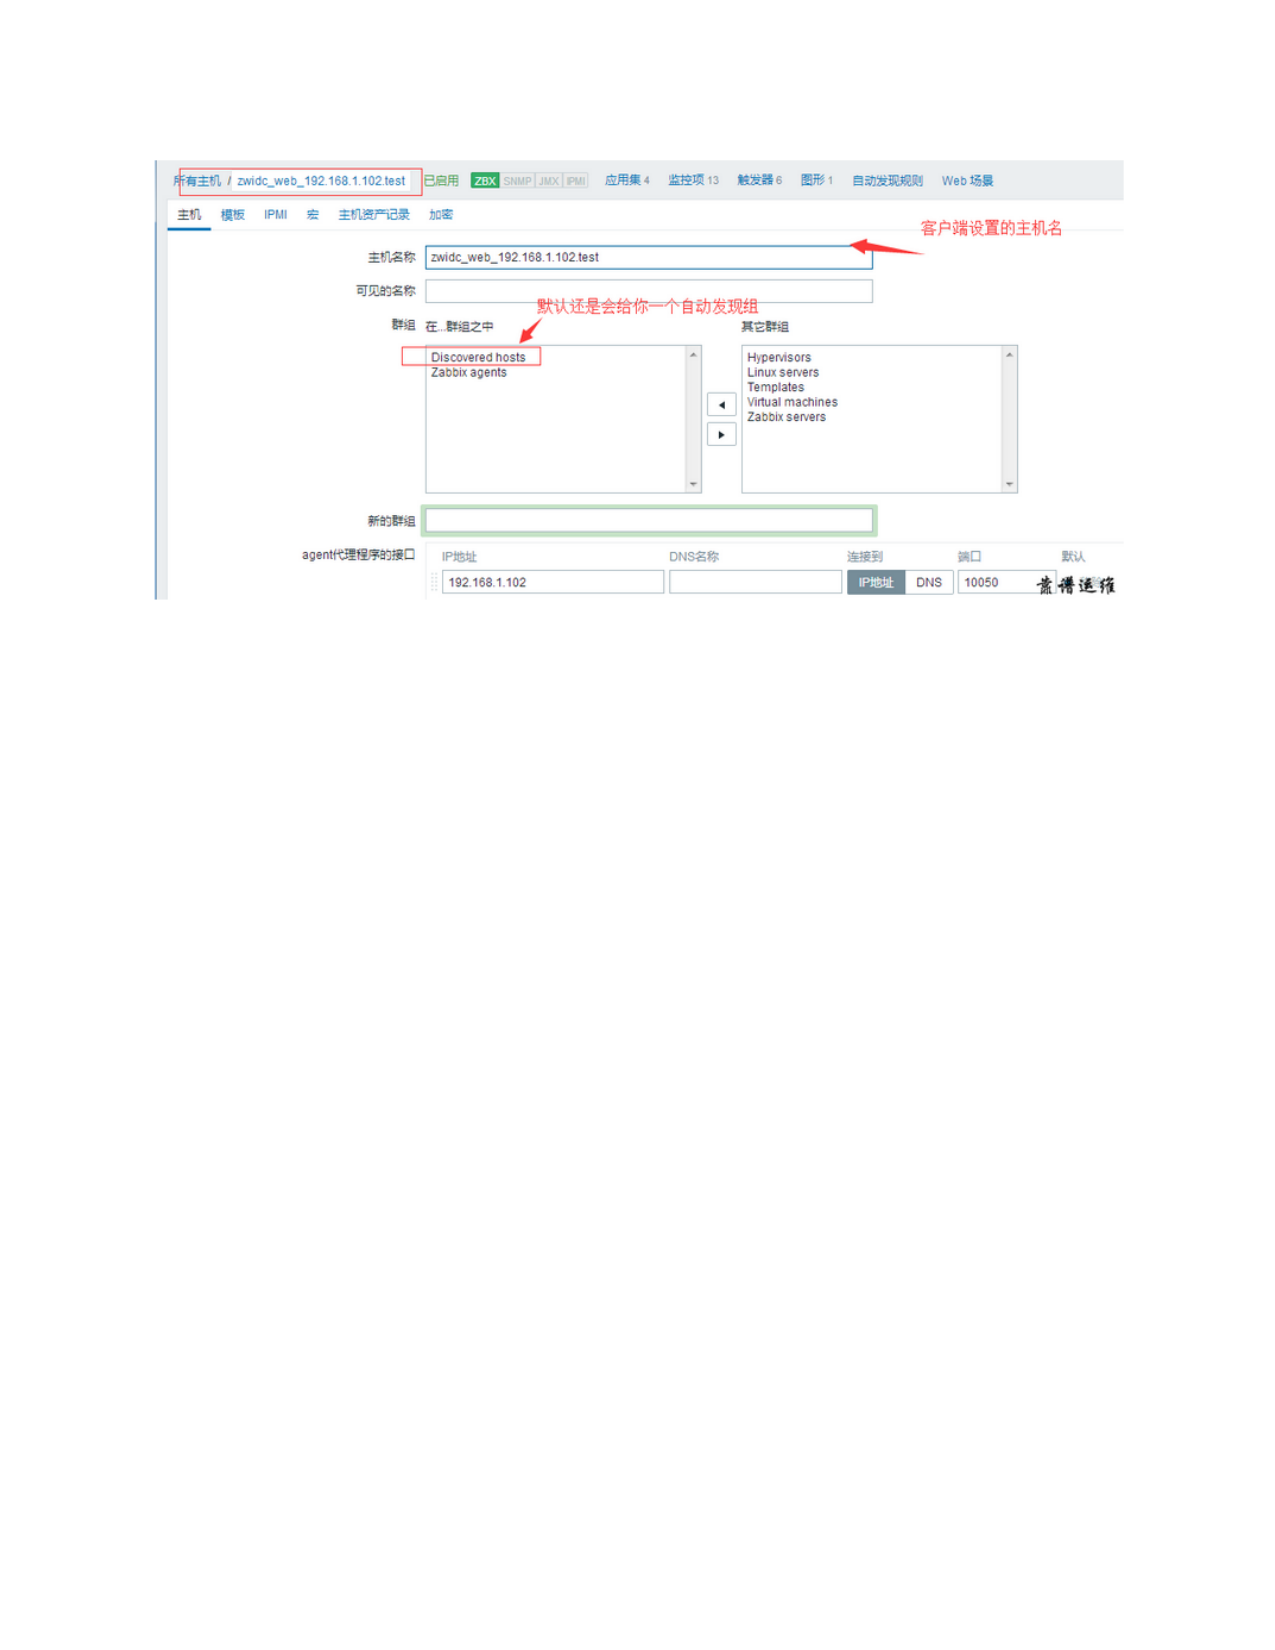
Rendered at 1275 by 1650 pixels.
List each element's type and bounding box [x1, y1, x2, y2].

picture [150, 158, 1124, 608]
